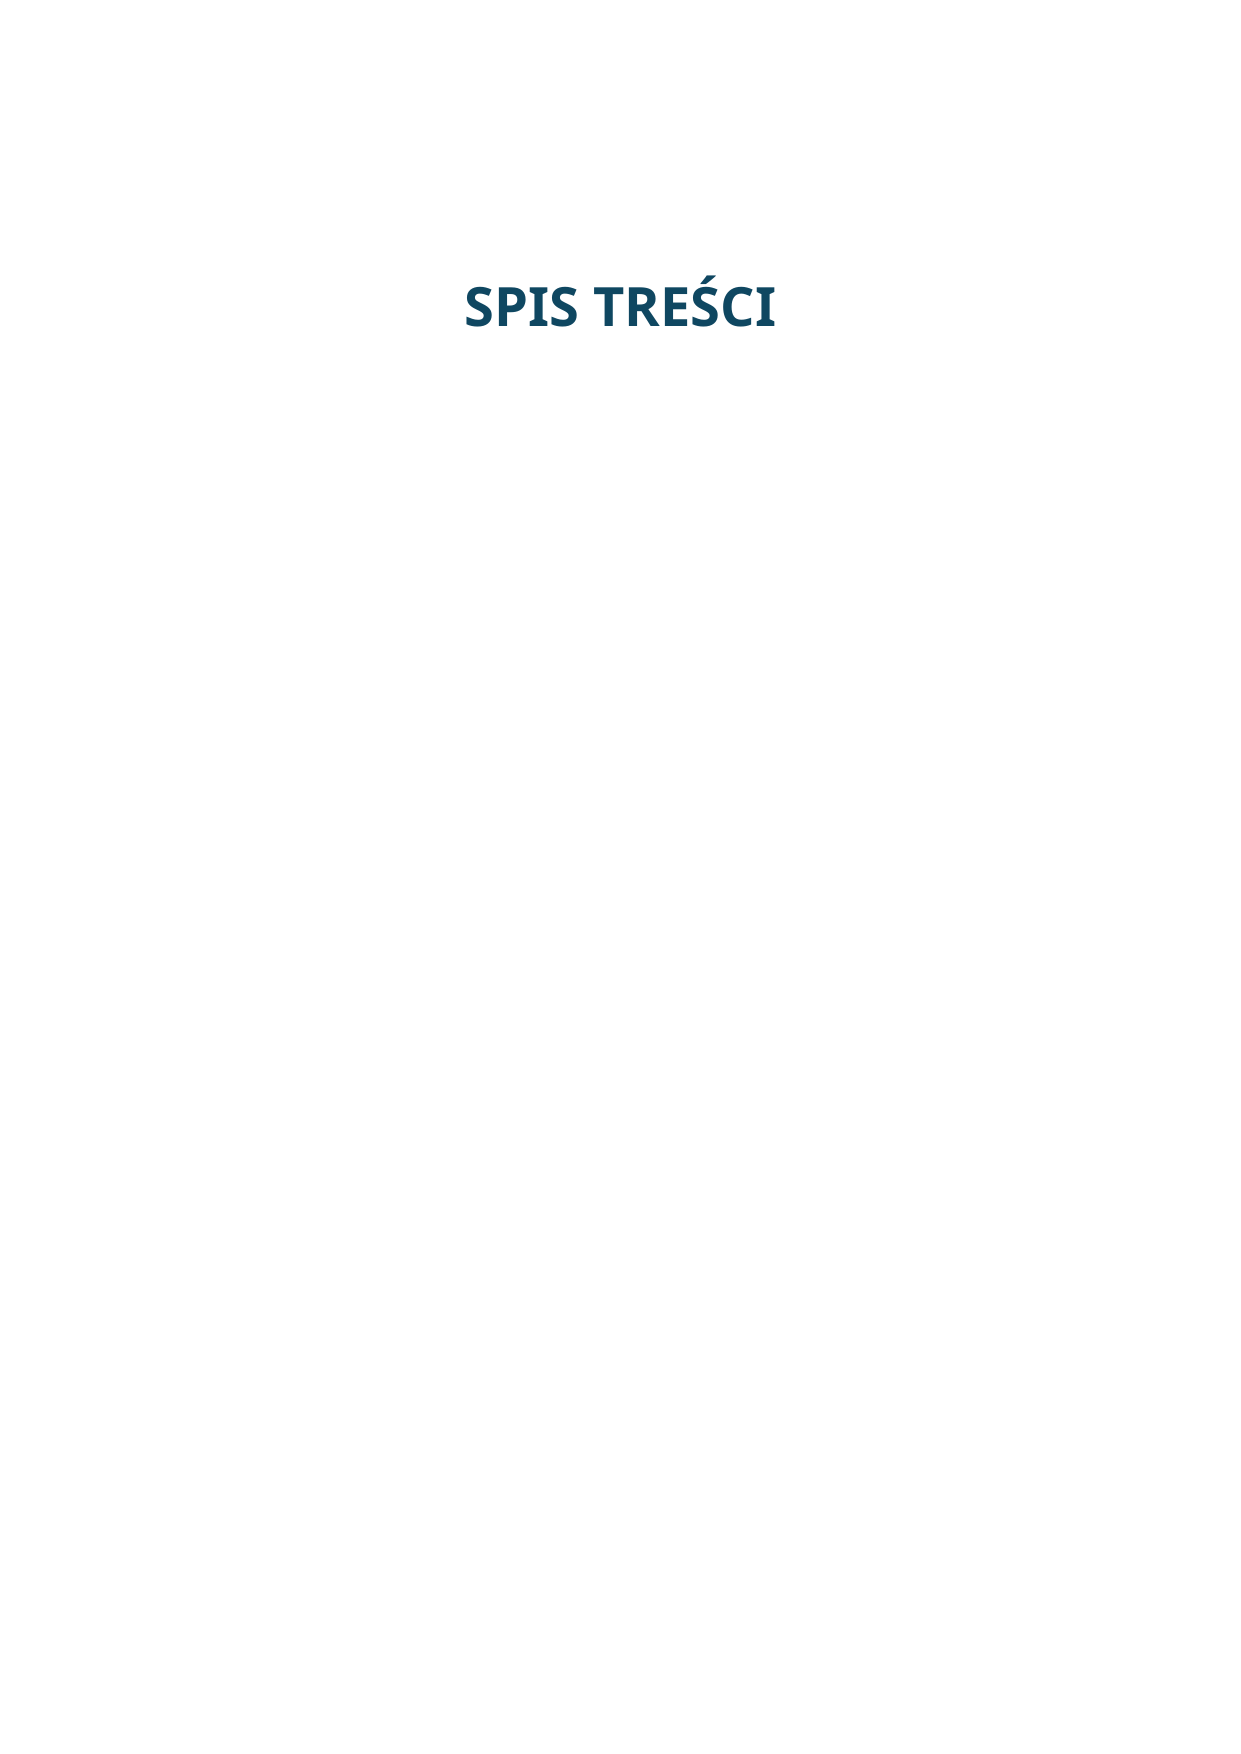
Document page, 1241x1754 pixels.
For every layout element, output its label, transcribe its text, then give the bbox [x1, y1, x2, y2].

subtitle SPIS TREŚCI [148, 268, 1093, 342]
